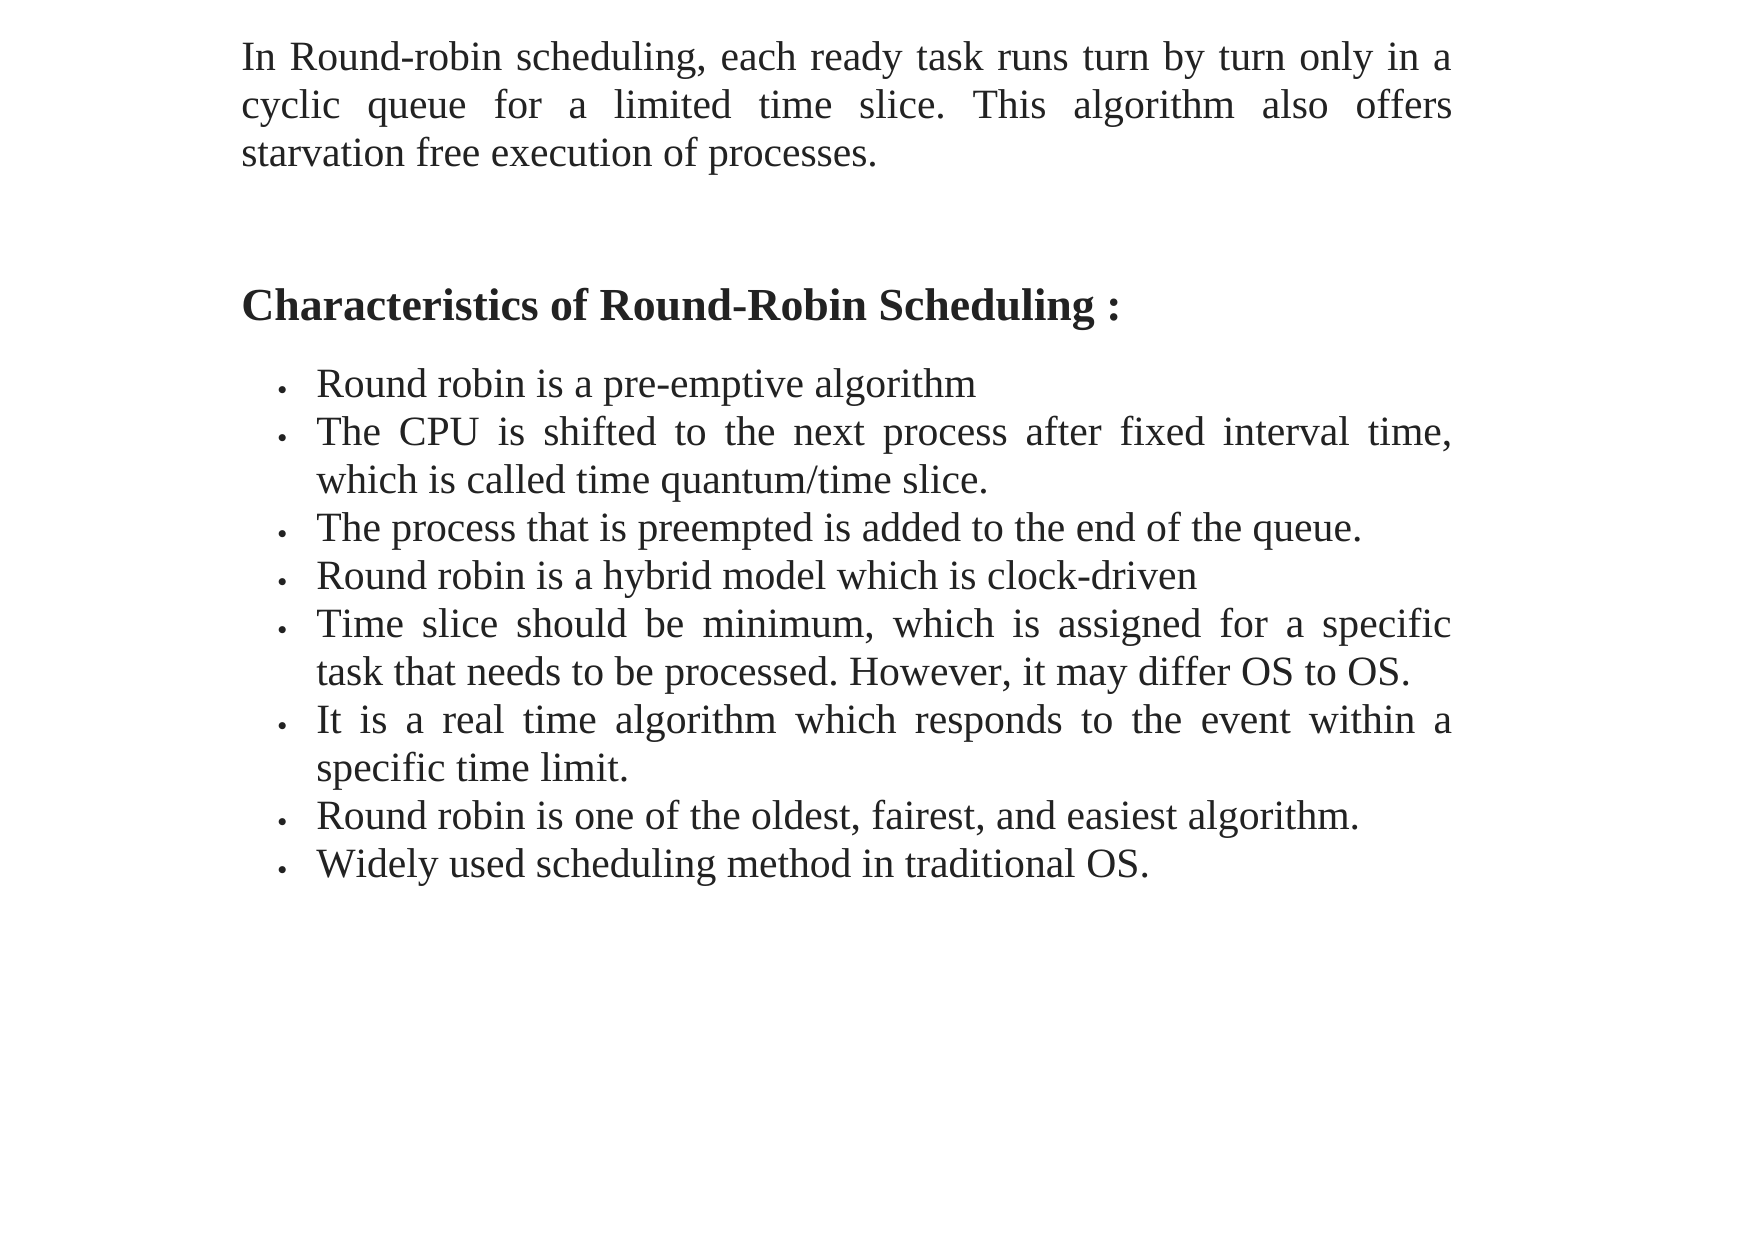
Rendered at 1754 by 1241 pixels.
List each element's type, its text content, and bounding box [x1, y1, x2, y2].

list Round robin is a pre-emptive algorithm [278, 359, 1454, 407]
subtitle Characteristics of Round-Robin Scheduling : [241, 277, 1454, 330]
list Widely used scheduling method in traditional OS. [278, 838, 1454, 886]
list Round robin is one of the oldest, fairest, and easiest algorithm. [278, 790, 1454, 838]
list It is a real time algorithm which responds to the event within a specific time limit. [278, 694, 1454, 790]
list Round robin is a hybrid model which is clock-driven [278, 551, 1454, 598]
list Time slice should be minimum, which is assigned for a specific task that needs to be processed. However, it may differ OS to OS. [278, 598, 1454, 694]
list The CPU is shifted to the next process after fixed interval time, which is called time quantum/time slice. [278, 407, 1454, 503]
list The process that is preempted is added to the end of the queue. [278, 503, 1454, 551]
text In Round-robin scheduling, each ready task runs turn by turn only in a cyclic queue for a limited time slice. This algorithm also offers starvation free execution of processes. [241, 32, 1454, 176]
